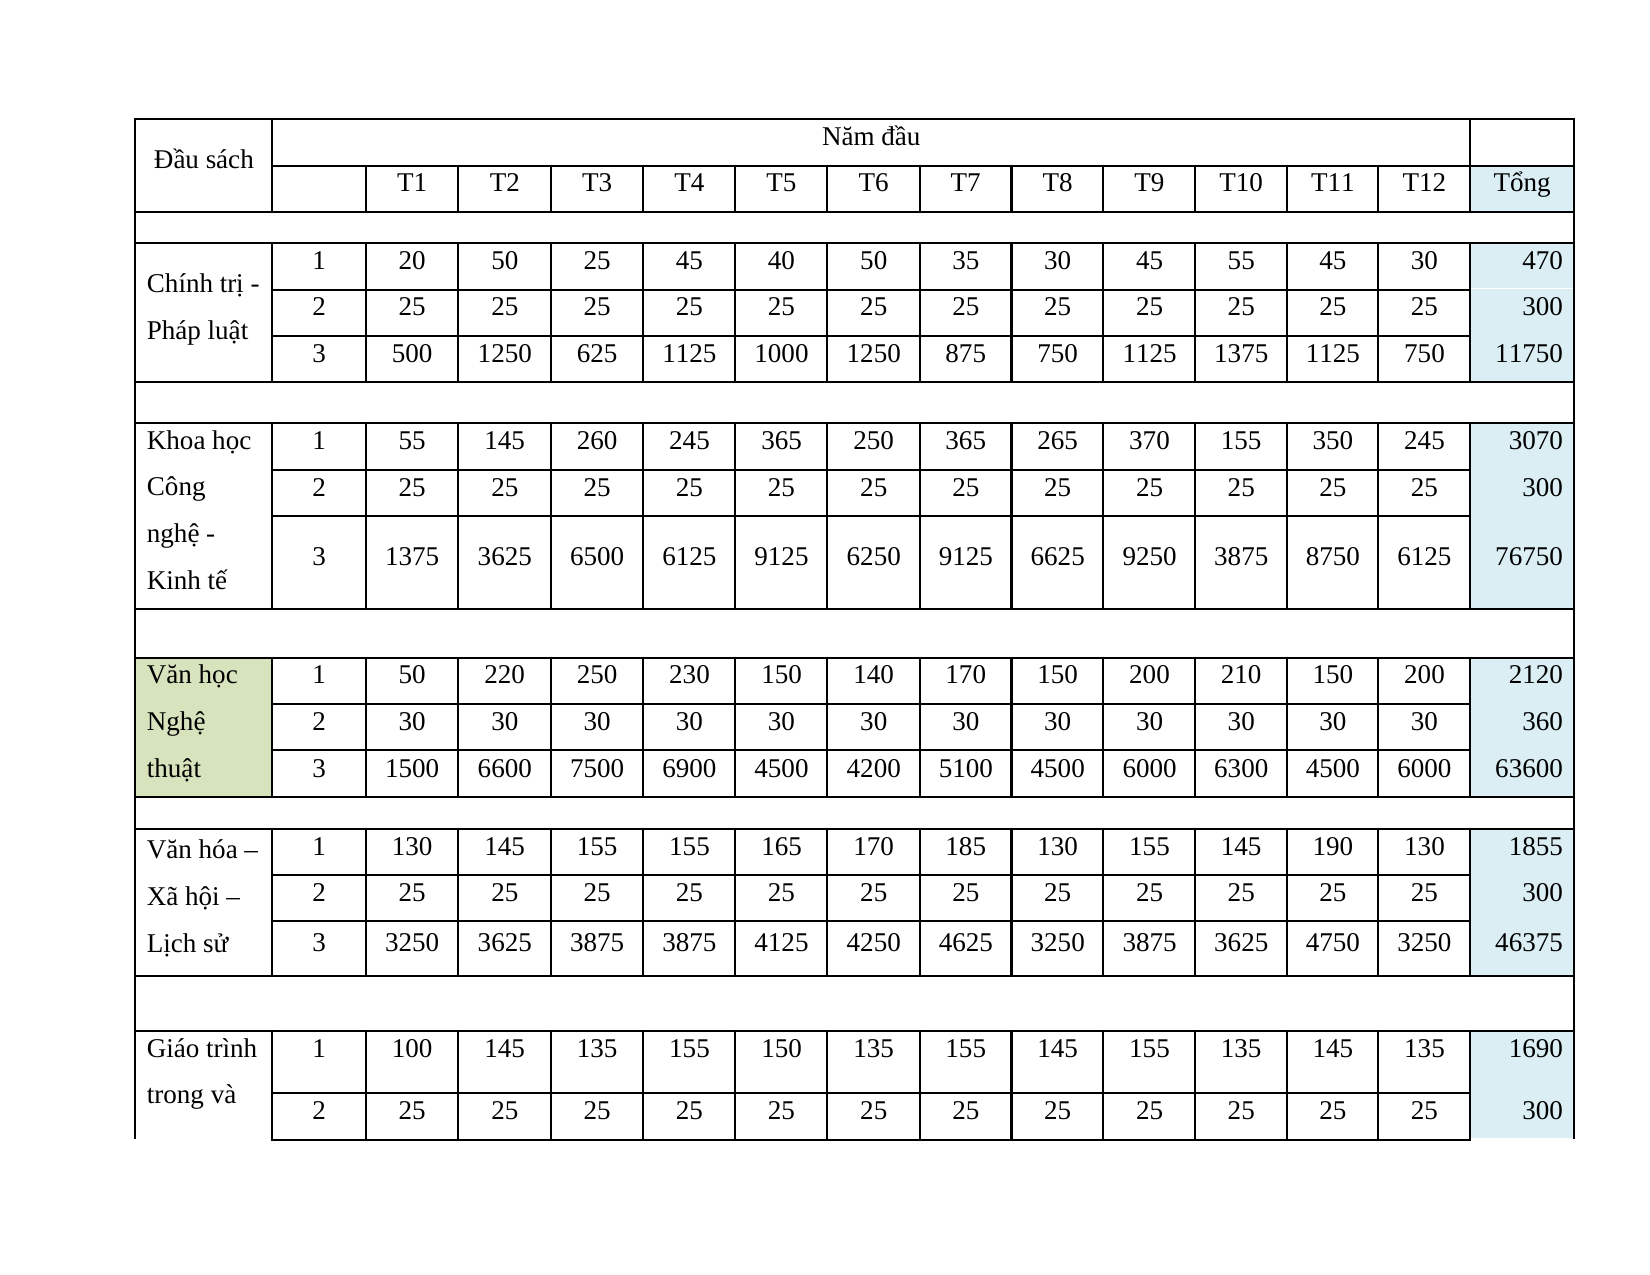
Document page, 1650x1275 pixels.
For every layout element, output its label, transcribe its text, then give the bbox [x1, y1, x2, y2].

table_cell 30 [1288, 705, 1377, 749]
table_header [1471, 120, 1573, 164]
table_cell 25 [1104, 1094, 1194, 1138]
table_cell 155 [1104, 1032, 1194, 1092]
table_cell 25 [736, 1094, 826, 1138]
table_cell 25 [1104, 471, 1194, 515]
table_cell 365 [921, 424, 1010, 469]
table_cell 30 [459, 705, 550, 749]
table_cell 3875 [1104, 922, 1194, 975]
table_cell 1375 [367, 517, 457, 608]
table_cell 210 [1196, 659, 1286, 703]
table_cell 63600 [1471, 749, 1573, 796]
table_cell 1 [273, 1032, 365, 1092]
table_cell 1690 [1471, 1032, 1573, 1092]
table_cell 2120 [1471, 659, 1573, 703]
table_cell 30 [736, 705, 826, 749]
table_cell T1 [367, 167, 457, 211]
table_cell 30 [1379, 705, 1469, 749]
table_cell [273, 167, 365, 211]
table_cell 11750 [1471, 335, 1573, 381]
table_cell 25 [1288, 1094, 1377, 1138]
table_cell 500 [367, 337, 457, 381]
table_cell 25 [644, 1094, 734, 1138]
table_cell 25 [644, 876, 734, 920]
table_cell 3625 [459, 922, 550, 975]
table_cell 25 [1196, 1094, 1286, 1138]
table_cell 25 [459, 291, 550, 335]
table_cell 2 [273, 705, 365, 749]
table_cell 25 [921, 291, 1010, 335]
table_cell 25 [1379, 876, 1469, 920]
table_cell 4625 [921, 922, 1010, 975]
table_cell 30 [552, 705, 642, 749]
table_cell Khoa học Công nghệ - Kinh tế [136, 424, 271, 608]
table_cell 150 [736, 1032, 826, 1092]
table_cell 25 [828, 291, 919, 335]
table_cell 4500 [1288, 751, 1377, 796]
table_header Năm đầu [273, 120, 1469, 164]
table_cell 25 [367, 1094, 457, 1138]
table_cell 6250 [828, 517, 919, 608]
table_cell 76750 [1471, 515, 1573, 608]
table_cell 25 [1379, 291, 1469, 335]
table_cell 25 [921, 1094, 1010, 1138]
table_cell 185 [921, 830, 1010, 874]
table_cell 155 [921, 1032, 1010, 1092]
table_cell 3250 [1013, 922, 1102, 975]
table_cell T5 [736, 167, 826, 211]
table_cell 1500 [367, 751, 457, 796]
table_cell 170 [828, 830, 919, 874]
table_cell 25 [1013, 471, 1102, 515]
table_cell 3250 [1379, 922, 1469, 975]
table_cell 875 [921, 337, 1010, 381]
table_cell 25 [459, 876, 550, 920]
table_cell 45 [1288, 244, 1377, 288]
table_cell [136, 977, 1573, 1029]
table_cell 200 [1379, 659, 1469, 703]
table_cell 25 [552, 1094, 642, 1138]
table_cell 30 [367, 705, 457, 749]
table_cell 2 [273, 1094, 365, 1138]
table_cell 350 [1288, 424, 1377, 469]
table_cell 150 [1013, 659, 1102, 703]
table_cell [136, 610, 1573, 657]
table_cell 200 [1104, 659, 1194, 703]
table_cell T8 [1013, 167, 1102, 211]
table_cell 155 [1196, 424, 1286, 469]
table_cell T10 [1196, 167, 1286, 211]
table_cell 1 [273, 659, 365, 703]
table_cell [136, 798, 1573, 827]
table_cell 3 [273, 517, 365, 608]
table_cell 3875 [644, 922, 734, 975]
table_cell [136, 213, 1573, 242]
table_cell 135 [1379, 1032, 1469, 1092]
table_cell 300 [1471, 874, 1573, 920]
table_cell 170 [921, 659, 1010, 703]
table_cell 230 [644, 659, 734, 703]
table_cell T11 [1288, 167, 1377, 211]
table_cell 35 [921, 244, 1010, 288]
table_cell 4250 [828, 922, 919, 975]
table_cell 1125 [1288, 337, 1377, 381]
table_cell 20 [367, 244, 457, 288]
table_cell 360 [1471, 703, 1573, 749]
table_cell 45 [1104, 244, 1194, 288]
table_cell 220 [459, 659, 550, 703]
table_cell 1250 [459, 337, 550, 381]
table_cell 7500 [552, 751, 642, 796]
table_header Đầu sách [136, 120, 271, 211]
table_cell T6 [828, 167, 919, 211]
table_cell 145 [1013, 1032, 1102, 1092]
table_cell 30 [1013, 705, 1102, 749]
table_cell 25 [552, 471, 642, 515]
table_cell T9 [1104, 167, 1194, 211]
table_cell 2 [273, 471, 365, 515]
table_cell 25 [644, 291, 734, 335]
table_cell 50 [459, 244, 550, 288]
table_cell 25 [459, 471, 550, 515]
table_cell 6000 [1379, 751, 1469, 796]
table_cell 25 [828, 471, 919, 515]
table_cell 145 [1196, 830, 1286, 874]
table_cell 190 [1288, 830, 1377, 874]
table_cell 4125 [736, 922, 826, 975]
table_cell 6625 [1013, 517, 1102, 608]
table_cell 2 [273, 291, 365, 335]
table_cell 130 [367, 830, 457, 874]
table_cell 265 [1013, 424, 1102, 469]
table_cell 25 [1288, 471, 1377, 515]
table_cell 25 [1196, 876, 1286, 920]
table_cell 30 [1104, 705, 1194, 749]
table_cell 25 [828, 1094, 919, 1138]
table_cell 150 [1288, 659, 1377, 703]
table_cell 155 [644, 1032, 734, 1092]
table_cell 145 [459, 830, 550, 874]
table_cell 1125 [644, 337, 734, 381]
table_cell 3 [273, 751, 365, 796]
table_cell 300 [1471, 289, 1573, 335]
table_cell 155 [1104, 830, 1194, 874]
table_cell 365 [736, 424, 826, 469]
table_cell 165 [736, 830, 826, 874]
table_cell Tổng [1471, 167, 1573, 211]
table_cell 25 [1196, 471, 1286, 515]
table_cell 3070 [1471, 424, 1573, 469]
table_cell 8750 [1288, 517, 1377, 608]
table_cell 1 [273, 244, 365, 288]
table_cell 3875 [1196, 517, 1286, 608]
table_cell 25 [552, 291, 642, 335]
table_cell 25 [1013, 876, 1102, 920]
table_cell 260 [552, 424, 642, 469]
table_cell 55 [367, 424, 457, 469]
table_cell 100 [367, 1032, 457, 1092]
table_cell 4200 [828, 751, 919, 796]
table_cell 25 [459, 1094, 550, 1138]
table_cell 6300 [1196, 751, 1286, 796]
table_cell 9250 [1104, 517, 1194, 608]
table_cell 3625 [1196, 922, 1286, 975]
table_cell 40 [736, 244, 826, 288]
table_cell 25 [1104, 876, 1194, 920]
table_cell 9125 [921, 517, 1010, 608]
table_cell 1 [273, 424, 365, 469]
table_cell 6125 [644, 517, 734, 608]
table_cell 25 [1288, 291, 1377, 335]
table_cell 25 [367, 471, 457, 515]
table_cell 3875 [552, 922, 642, 975]
table_cell 25 [921, 471, 1010, 515]
table_cell 3625 [459, 517, 550, 608]
table_cell 135 [828, 1032, 919, 1092]
table_cell 135 [552, 1032, 642, 1092]
table_cell 30 [828, 705, 919, 749]
table_cell 50 [828, 244, 919, 288]
table_cell 155 [644, 830, 734, 874]
table_cell 25 [1288, 876, 1377, 920]
table_cell 25 [736, 876, 826, 920]
table_cell 3 [273, 922, 365, 975]
table_cell 6125 [1379, 517, 1469, 608]
table_cell 25 [736, 471, 826, 515]
table_cell 145 [459, 1032, 550, 1092]
table_cell 25 [552, 244, 642, 288]
table_cell 30 [1013, 244, 1102, 288]
table_cell T4 [644, 167, 734, 211]
table_cell T7 [921, 167, 1010, 211]
table_cell 370 [1104, 424, 1194, 469]
table_cell 135 [1196, 1032, 1286, 1092]
table_cell Giáo trình trong và ngoài nước [136, 1032, 271, 1138]
table_cell T3 [552, 167, 642, 211]
table_cell Văn học Nghệ thuật [136, 659, 271, 796]
table_cell 46375 [1471, 920, 1573, 975]
table_cell 45 [644, 244, 734, 288]
table_cell 30 [644, 705, 734, 749]
table_cell 1375 [1196, 337, 1286, 381]
table_cell 25 [367, 876, 457, 920]
table_cell 25 [736, 291, 826, 335]
table_cell 25 [644, 471, 734, 515]
table_cell 4500 [1013, 751, 1102, 796]
table_cell 25 [1013, 1094, 1102, 1138]
table_cell 145 [1288, 1032, 1377, 1092]
table_cell 25 [1379, 471, 1469, 515]
table_cell 25 [1013, 291, 1102, 335]
table_cell 250 [828, 424, 919, 469]
table_cell 1855 [1471, 830, 1573, 874]
table_cell 750 [1013, 337, 1102, 381]
table_cell 6500 [552, 517, 642, 608]
table_cell 25 [1196, 291, 1286, 335]
table_cell 155 [552, 830, 642, 874]
table_cell 1000 [736, 337, 826, 381]
table_cell 30 [1379, 244, 1469, 288]
table_cell 50 [367, 659, 457, 703]
table_cell Văn hóa – Xã hội – Lịch sử [136, 830, 271, 975]
table_cell 9125 [736, 517, 826, 608]
table_cell 1125 [1104, 337, 1194, 381]
table_cell 6900 [644, 751, 734, 796]
table_cell 300 [1471, 1092, 1573, 1138]
table_cell 25 [828, 876, 919, 920]
table_cell 6000 [1104, 751, 1194, 796]
table_cell 25 [367, 291, 457, 335]
table_cell T2 [459, 167, 550, 211]
table_cell 2 [273, 876, 365, 920]
table_cell 145 [459, 424, 550, 469]
table_cell 25 [1379, 1094, 1469, 1138]
table_cell 5100 [921, 751, 1010, 796]
table_cell 750 [1379, 337, 1469, 381]
table_cell 130 [1013, 830, 1102, 874]
table_cell 3 [273, 337, 365, 381]
table_cell 25 [552, 876, 642, 920]
table_cell 55 [1196, 244, 1286, 288]
table_cell 6600 [459, 751, 550, 796]
table_cell 245 [1379, 424, 1469, 469]
table_cell Chính trị - Pháp luật [136, 244, 271, 381]
table_cell T12 [1379, 167, 1469, 211]
table_cell 140 [828, 659, 919, 703]
table_cell [136, 383, 1573, 422]
table_cell 150 [736, 659, 826, 703]
table_cell 250 [552, 659, 642, 703]
table_cell 3250 [367, 922, 457, 975]
table_cell 30 [1196, 705, 1286, 749]
table_cell 300 [1471, 469, 1573, 515]
table_cell 130 [1379, 830, 1469, 874]
table_cell 470 [1471, 244, 1573, 288]
table_cell 4750 [1288, 922, 1377, 975]
table_cell 245 [644, 424, 734, 469]
table_cell 25 [921, 876, 1010, 920]
table_cell 30 [921, 705, 1010, 749]
table_cell 625 [552, 337, 642, 381]
table_cell 4500 [736, 751, 826, 796]
table_cell 25 [1104, 291, 1194, 335]
table_cell 1250 [828, 337, 919, 381]
table_cell 1 [273, 830, 365, 874]
